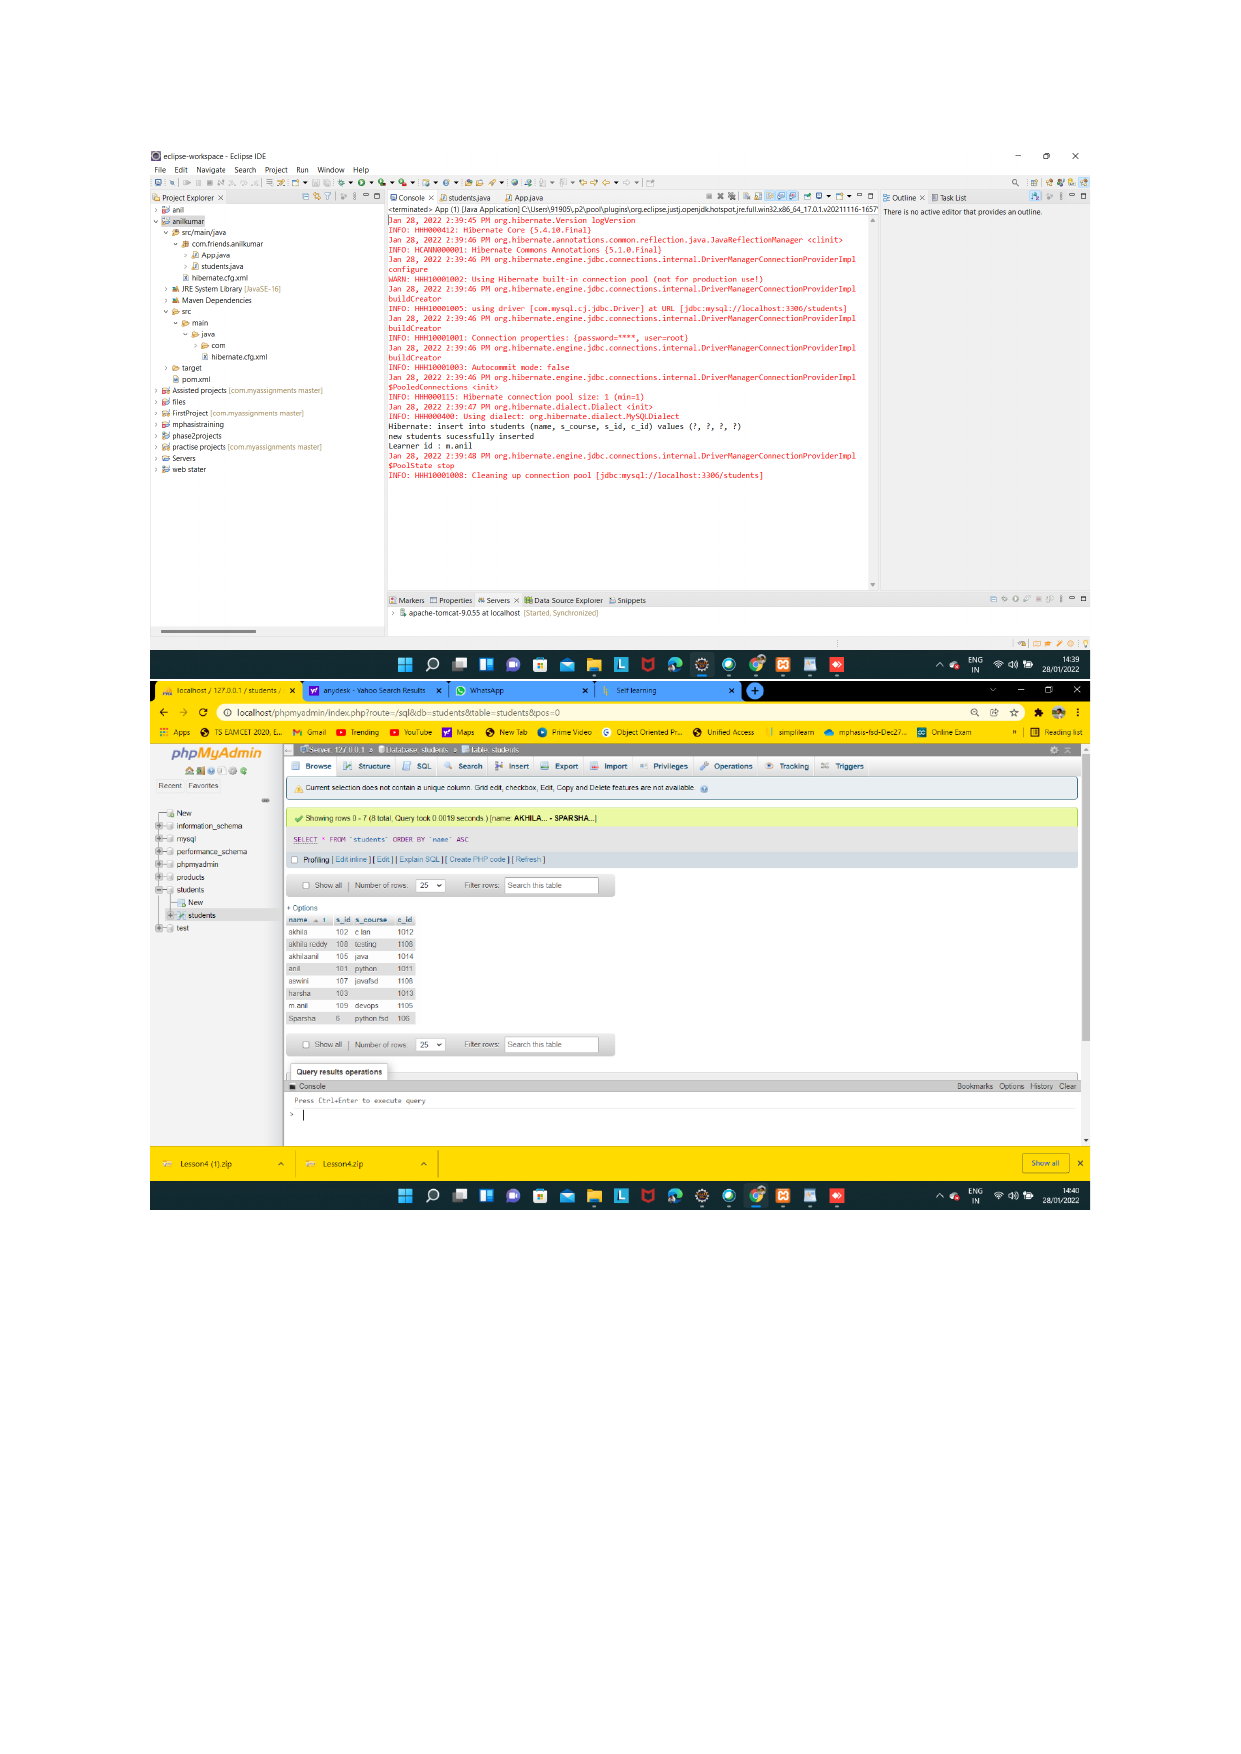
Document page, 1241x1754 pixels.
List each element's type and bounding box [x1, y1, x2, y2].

picture [150, 150, 1091, 679]
picture [150, 681, 1091, 1210]
